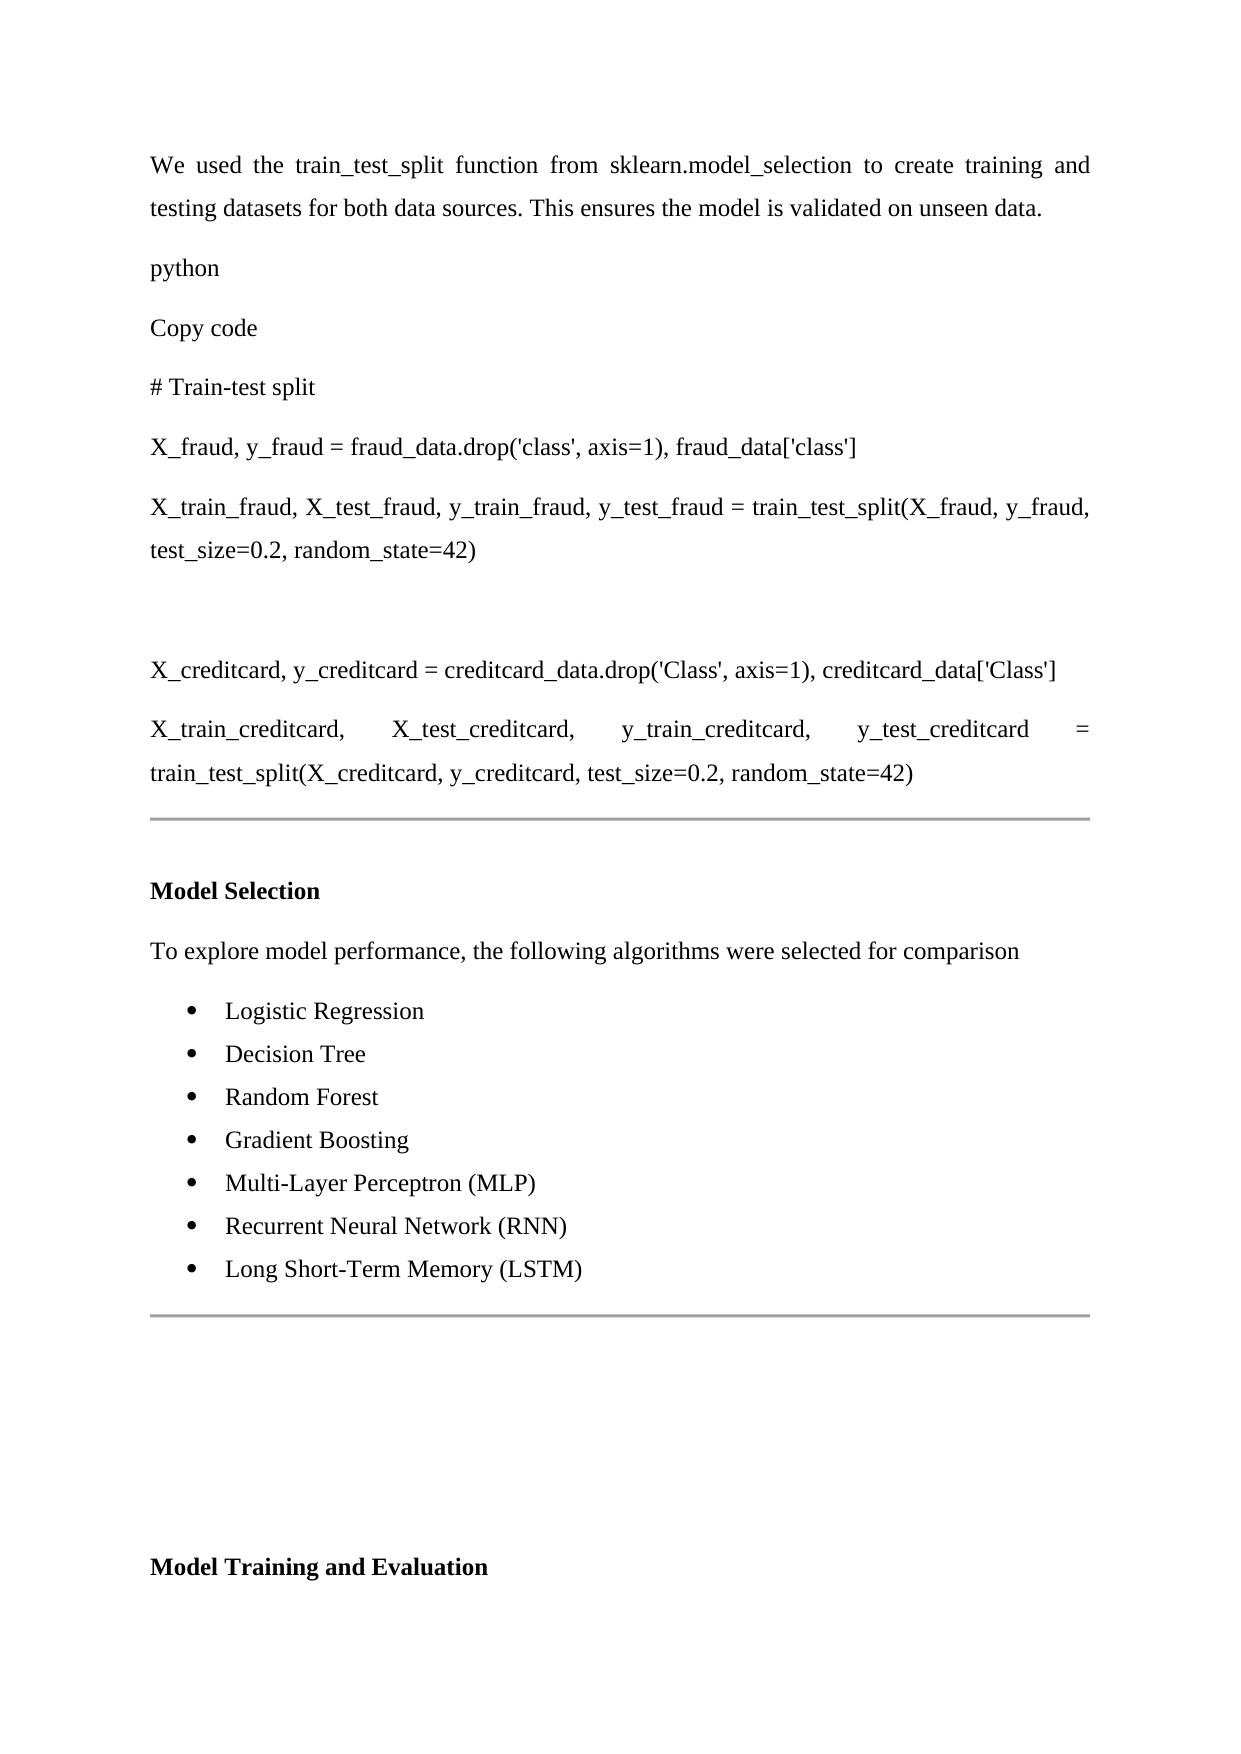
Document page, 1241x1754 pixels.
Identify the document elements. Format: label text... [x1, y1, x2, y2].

text X_train_fraud, X_test_fraud, y_train_fraud, y_test_fraud = train_test_split(X_fraud, y_fraud, test_size=0.2, random_state=42) [150, 492, 1090, 564]
text Copy code [150, 313, 1090, 341]
text X_train_creditcard, X_test_creditcard, y_train_creditcard, y_test_creditcard = train_test_split(X_creditcard, y_creditcard, test_size=0.2, random_state=42) [150, 714, 1090, 786]
list Decision Tree [187, 1039, 1090, 1068]
list Long Short-Term Memory (LSTM) [187, 1254, 1090, 1283]
list Gradient Boosting [187, 1125, 1090, 1154]
text # Train-test split [150, 372, 1090, 401]
text Model Training and Evaluation [150, 1552, 1090, 1581]
list Recurrent Neural Network (RNN) [187, 1211, 1090, 1240]
text X_creditcard, y_creditcard = creditcard_data.drop('Class', axis=1), creditcard_data['Class'] [150, 655, 1090, 683]
text We used the train_test_split function from sklearn.model_selection to create training and testing datasets for both data sources. This ensures the model is validated on unseen data. [150, 150, 1090, 222]
text python [150, 253, 1090, 282]
text To explore model performance, the following algorithms were selected for comparison [150, 936, 1090, 965]
list Logistic Regression [187, 996, 1090, 1024]
list Random Forest [187, 1082, 1090, 1111]
text Model Selection [150, 876, 1090, 905]
list Multi-Layer Perceptron (MLP) [187, 1168, 1090, 1197]
text X_fraud, y_fraud = fraud_data.drop('class', axis=1), fraud_data['class'] [150, 432, 1090, 461]
